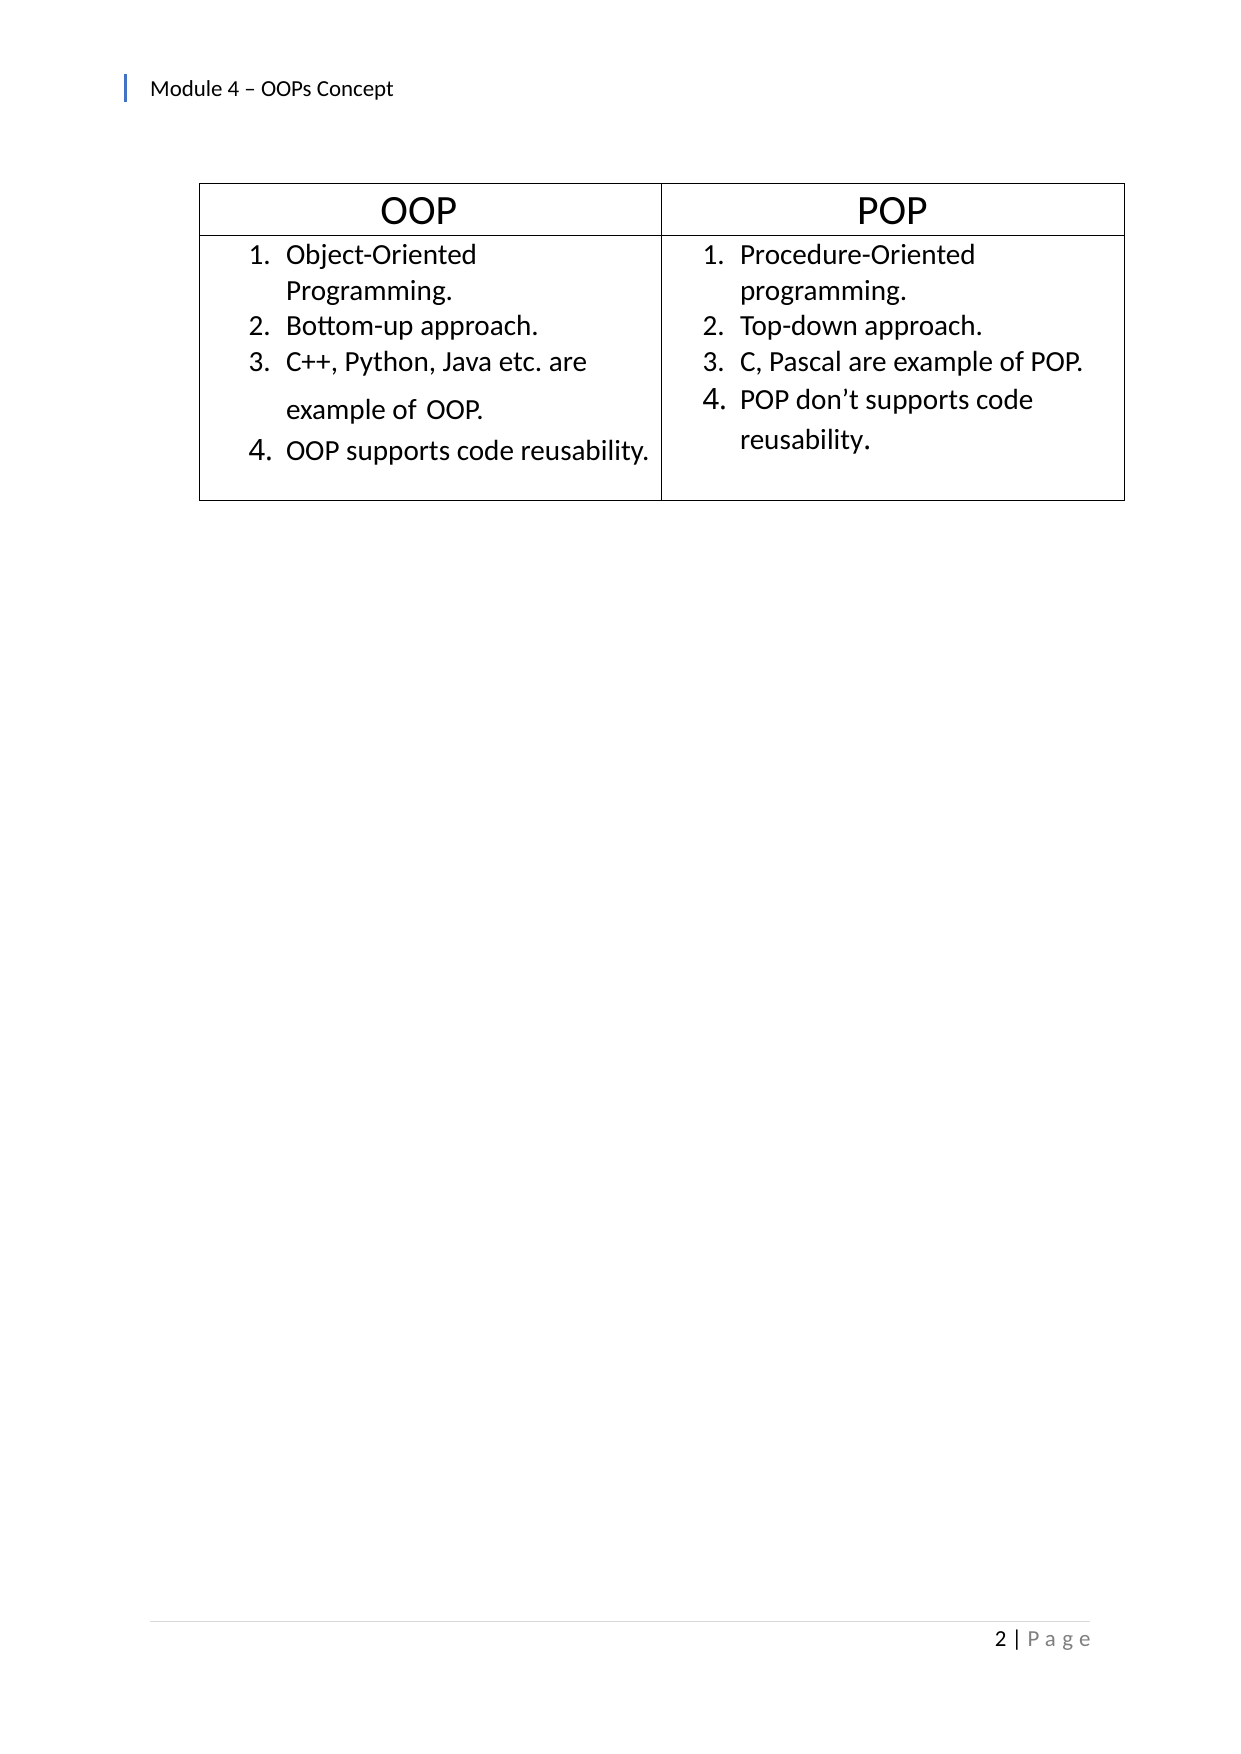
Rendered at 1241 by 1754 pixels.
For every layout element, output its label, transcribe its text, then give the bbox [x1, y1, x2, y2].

table_header POP [662, 184, 1124, 235]
table_header OOP [200, 184, 661, 235]
table_cell Object-Oriented Programming. Bottom-up approach. C++, Python, Java etc. are example of OOP. OOP supports code reusability. [200, 236, 661, 500]
table_cell Procedure-Oriented programming. Top-down approach. C, Pascal are example of POP. POP don’t supports code reusability. [662, 236, 1124, 500]
